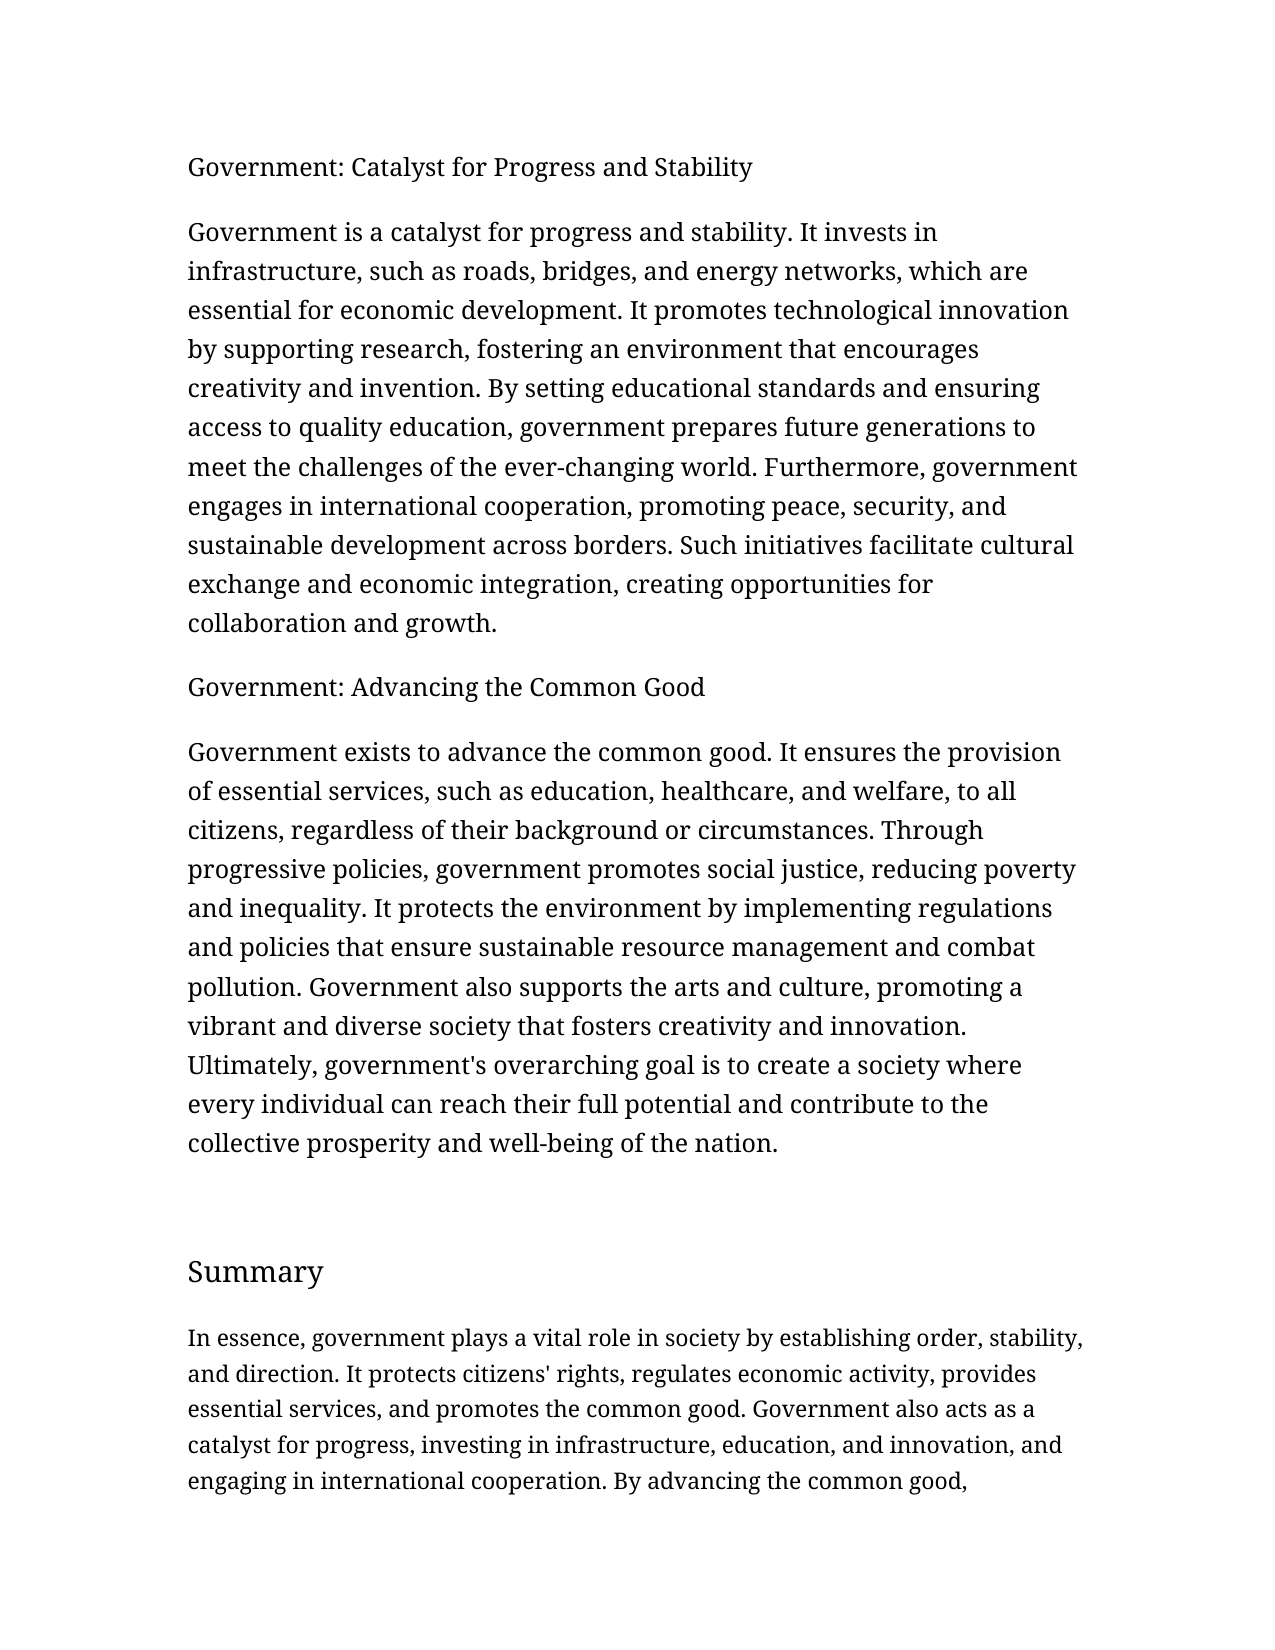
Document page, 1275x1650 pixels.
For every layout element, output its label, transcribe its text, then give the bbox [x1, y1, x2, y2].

text Government exists to advance the common good. It ensures the provision of essential services, such as education, healthcare, and welfare, to all citizens, regardless of their background or circumstances. Through progressive policies, government promotes social justice, reducing poverty and inequality. It protects the environment by implementing regulations and policies that ensure sustainable resource management and combat pollution. Government also supports the arts and culture, promoting a vibrant and diverse society that fosters creativity and innovation. Ultimately, government's overarching goal is to create a society where every individual can reach their full potential and contribute to the collective prosperity and well-being of the nation. [187, 734, 1087, 1160]
text Summary [187, 1251, 1087, 1291]
text Government: Catalyst for Progress and Stability [187, 150, 1087, 184]
text Government: Advancing the Common Good [187, 670, 1087, 704]
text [187, 1322, 1087, 1497]
text Government is a catalyst for progress and stability. It invests in infrastructure, such as roads, bridges, and energy networks, which are essential for economic development. It promotes technological innovation by supporting research, fostering an environment that encourages creativity and invention. By setting educational standards and ensuring access to quality education, government prepares future generations to meet the challenges of the ever-changing world. Furthermore, government engages in international cooperation, promoting peace, security, and sustainable development across borders. Such initiatives facilitate cultural exchange and economic integration, creating opportunities for collaboration and growth. [187, 214, 1087, 640]
